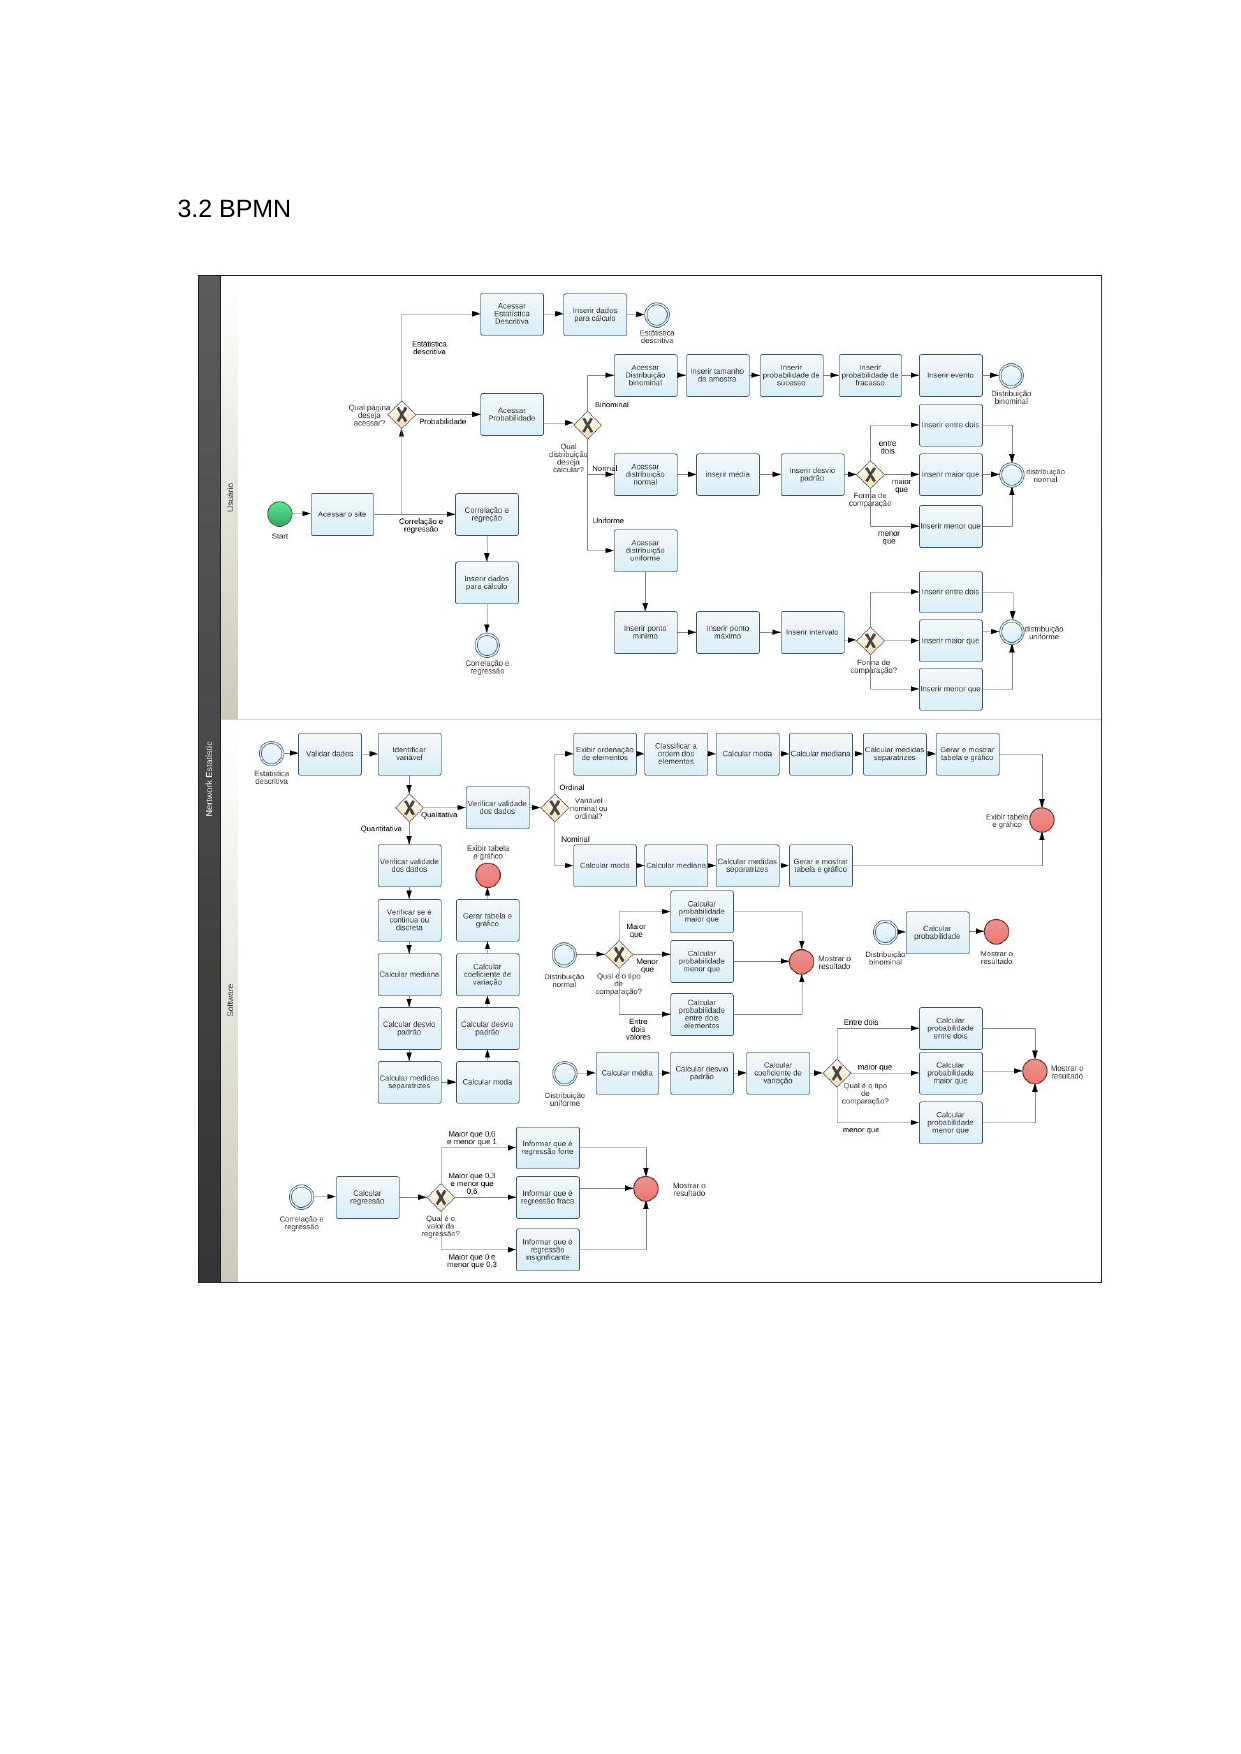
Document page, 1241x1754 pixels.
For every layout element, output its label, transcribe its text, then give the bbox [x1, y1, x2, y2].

picture [177, 254, 1122, 1303]
text 3.2 BPMN [177, 194, 1122, 223]
